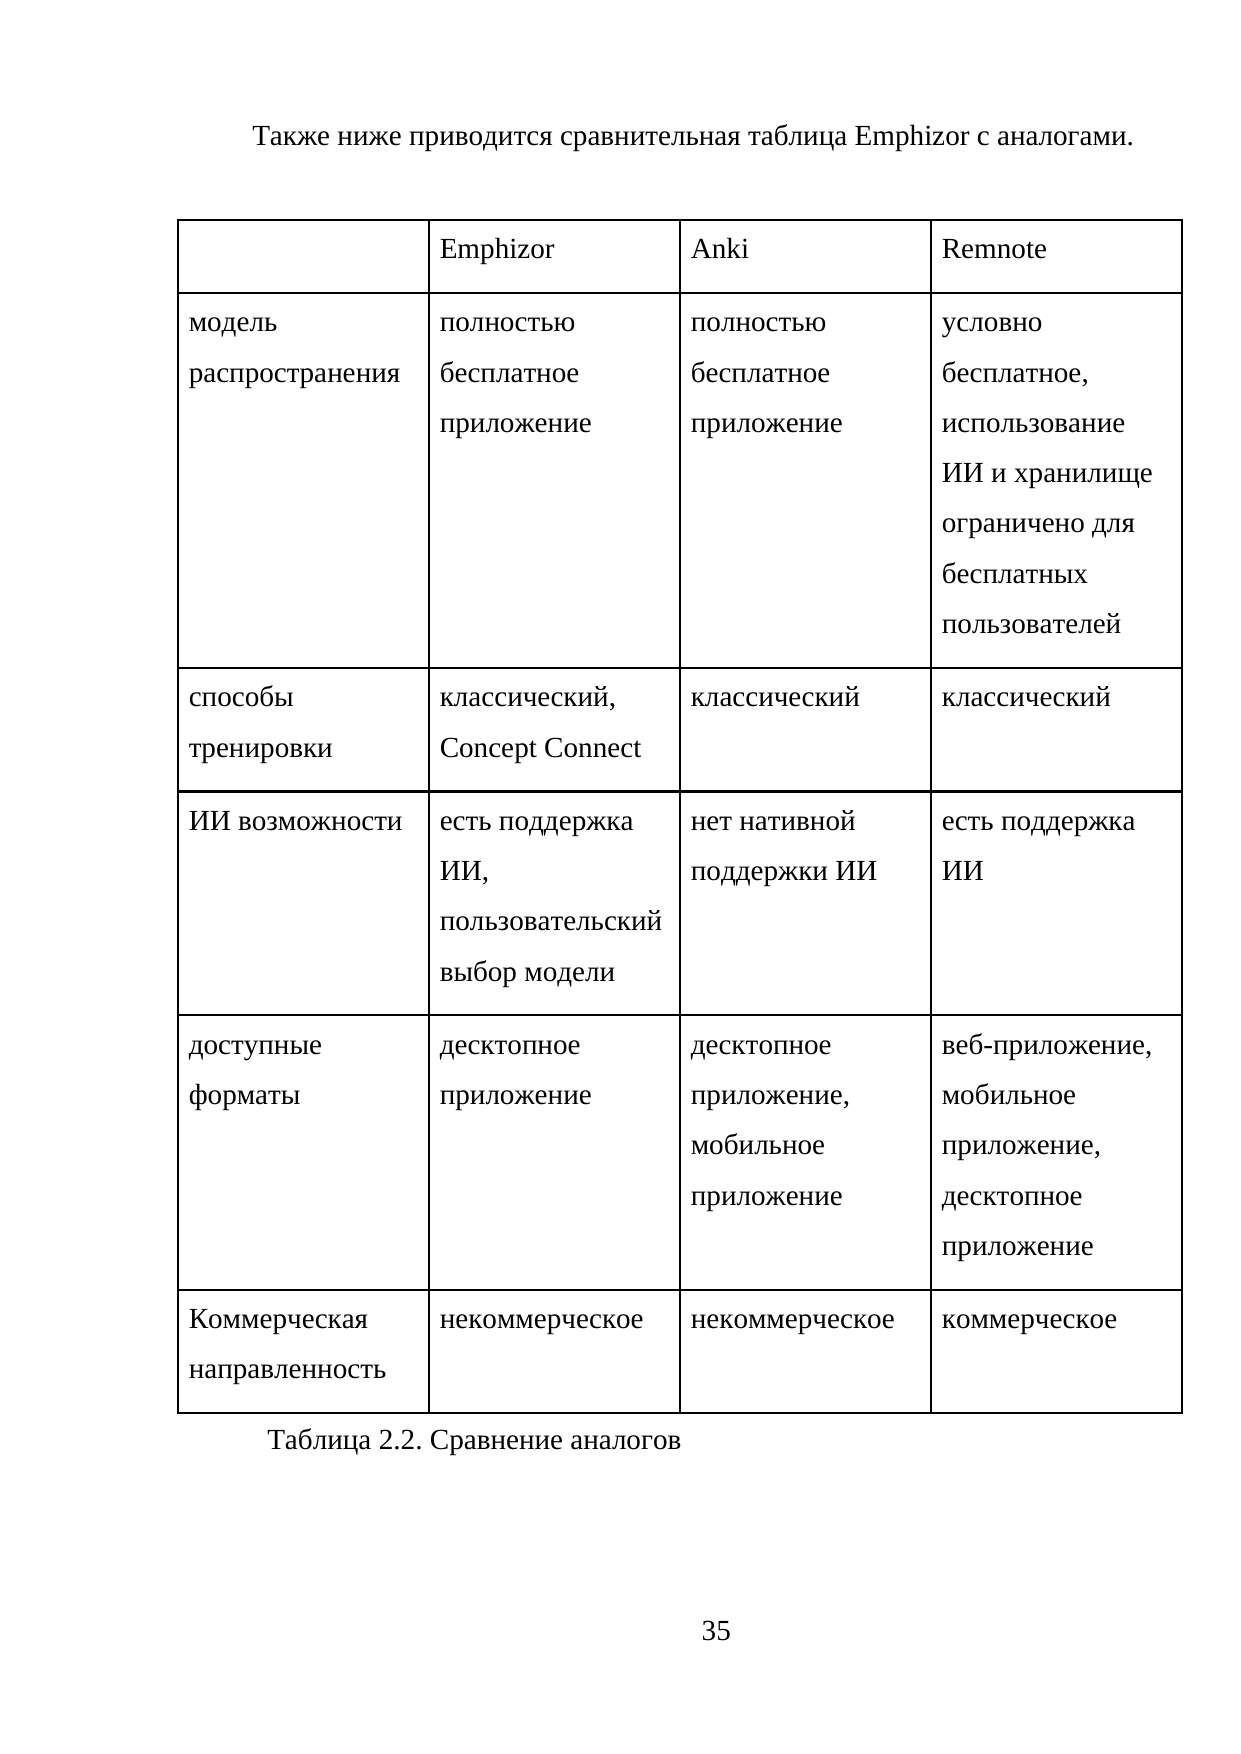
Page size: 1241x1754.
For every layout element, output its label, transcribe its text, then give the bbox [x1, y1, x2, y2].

text Также ниже приводится сравнительная таблица Emphizor с аналогами. [177, 118, 1181, 152]
